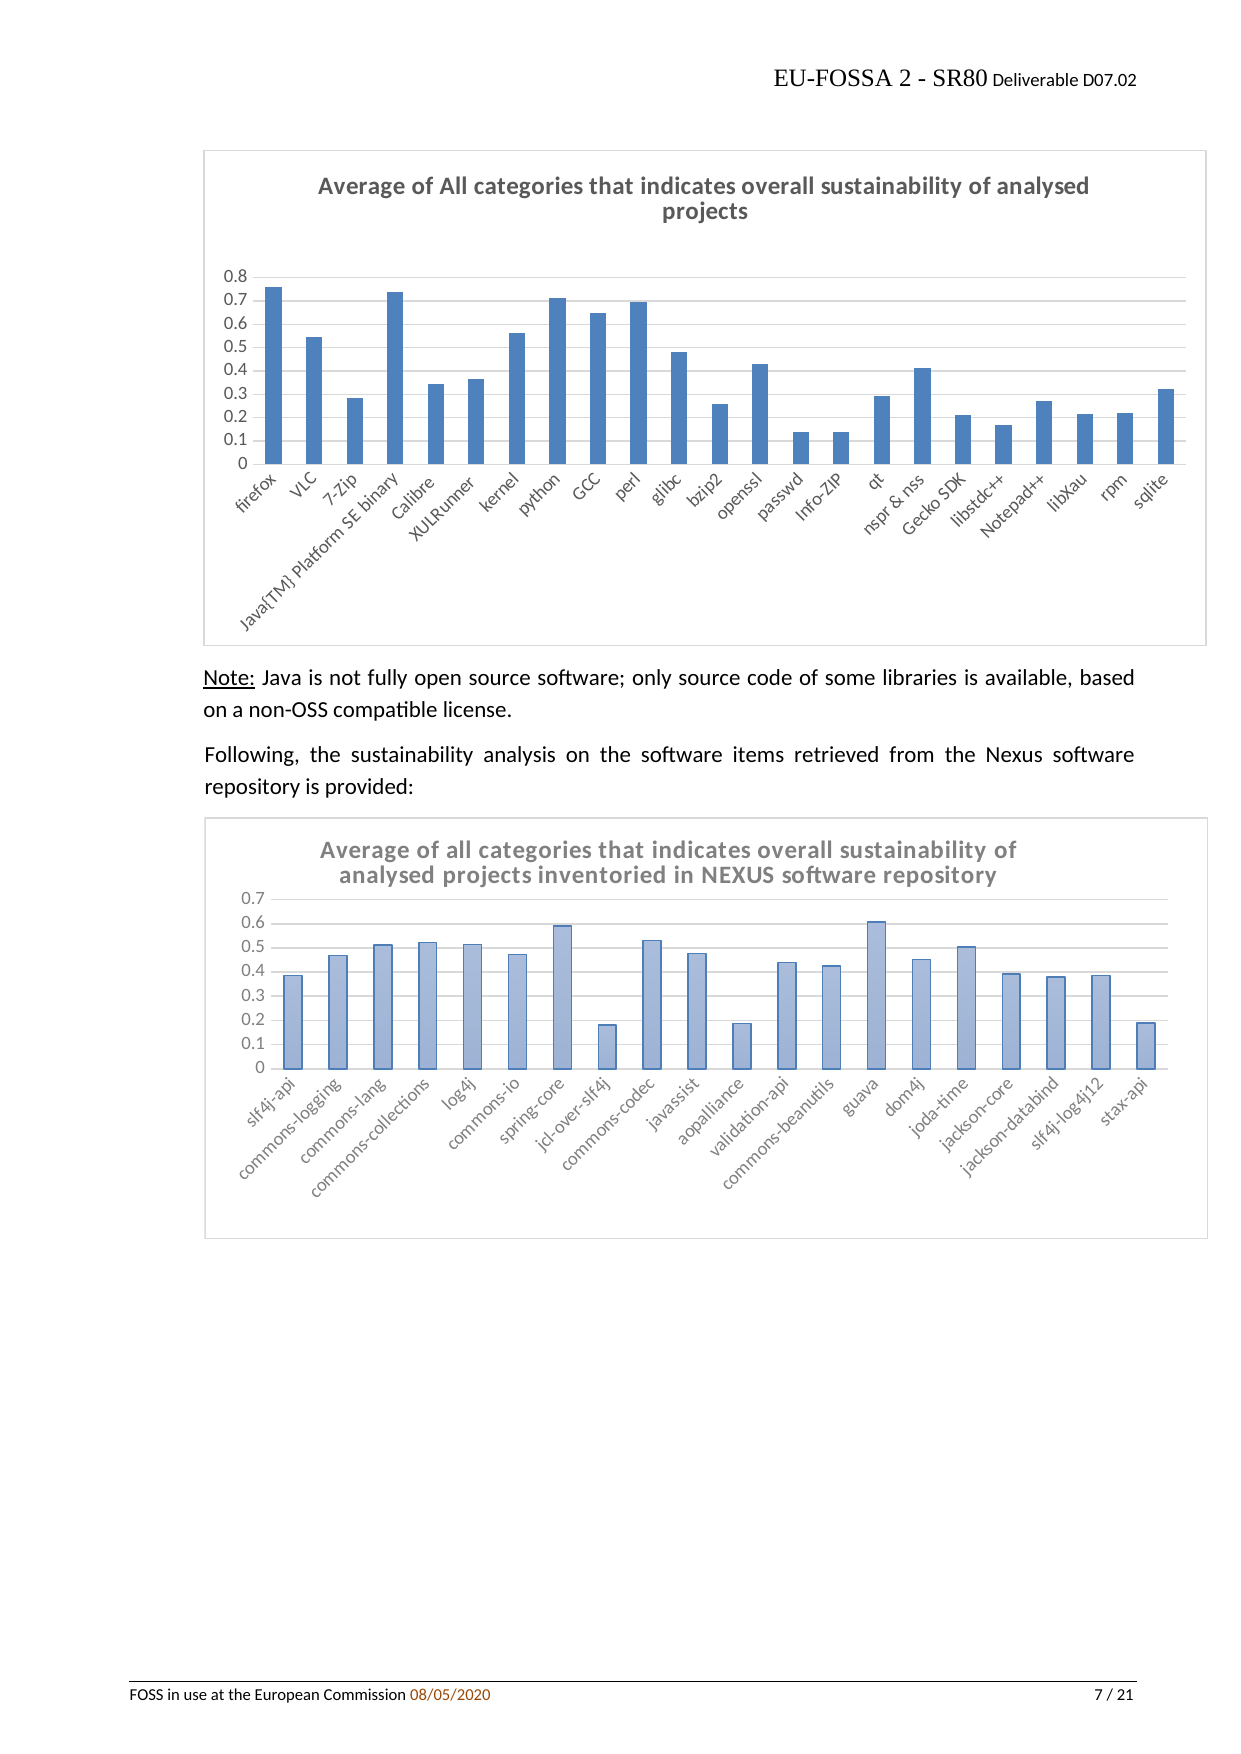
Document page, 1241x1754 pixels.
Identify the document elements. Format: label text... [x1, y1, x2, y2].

text Note: Java is not fully open source software; only source code of some libraries is available, based on a non-OSS compatible license. [203, 663, 1137, 723]
text Following, the sustainability analysis on the software items retrieved from the Nexus software repository is provided: [204, 740, 1137, 800]
